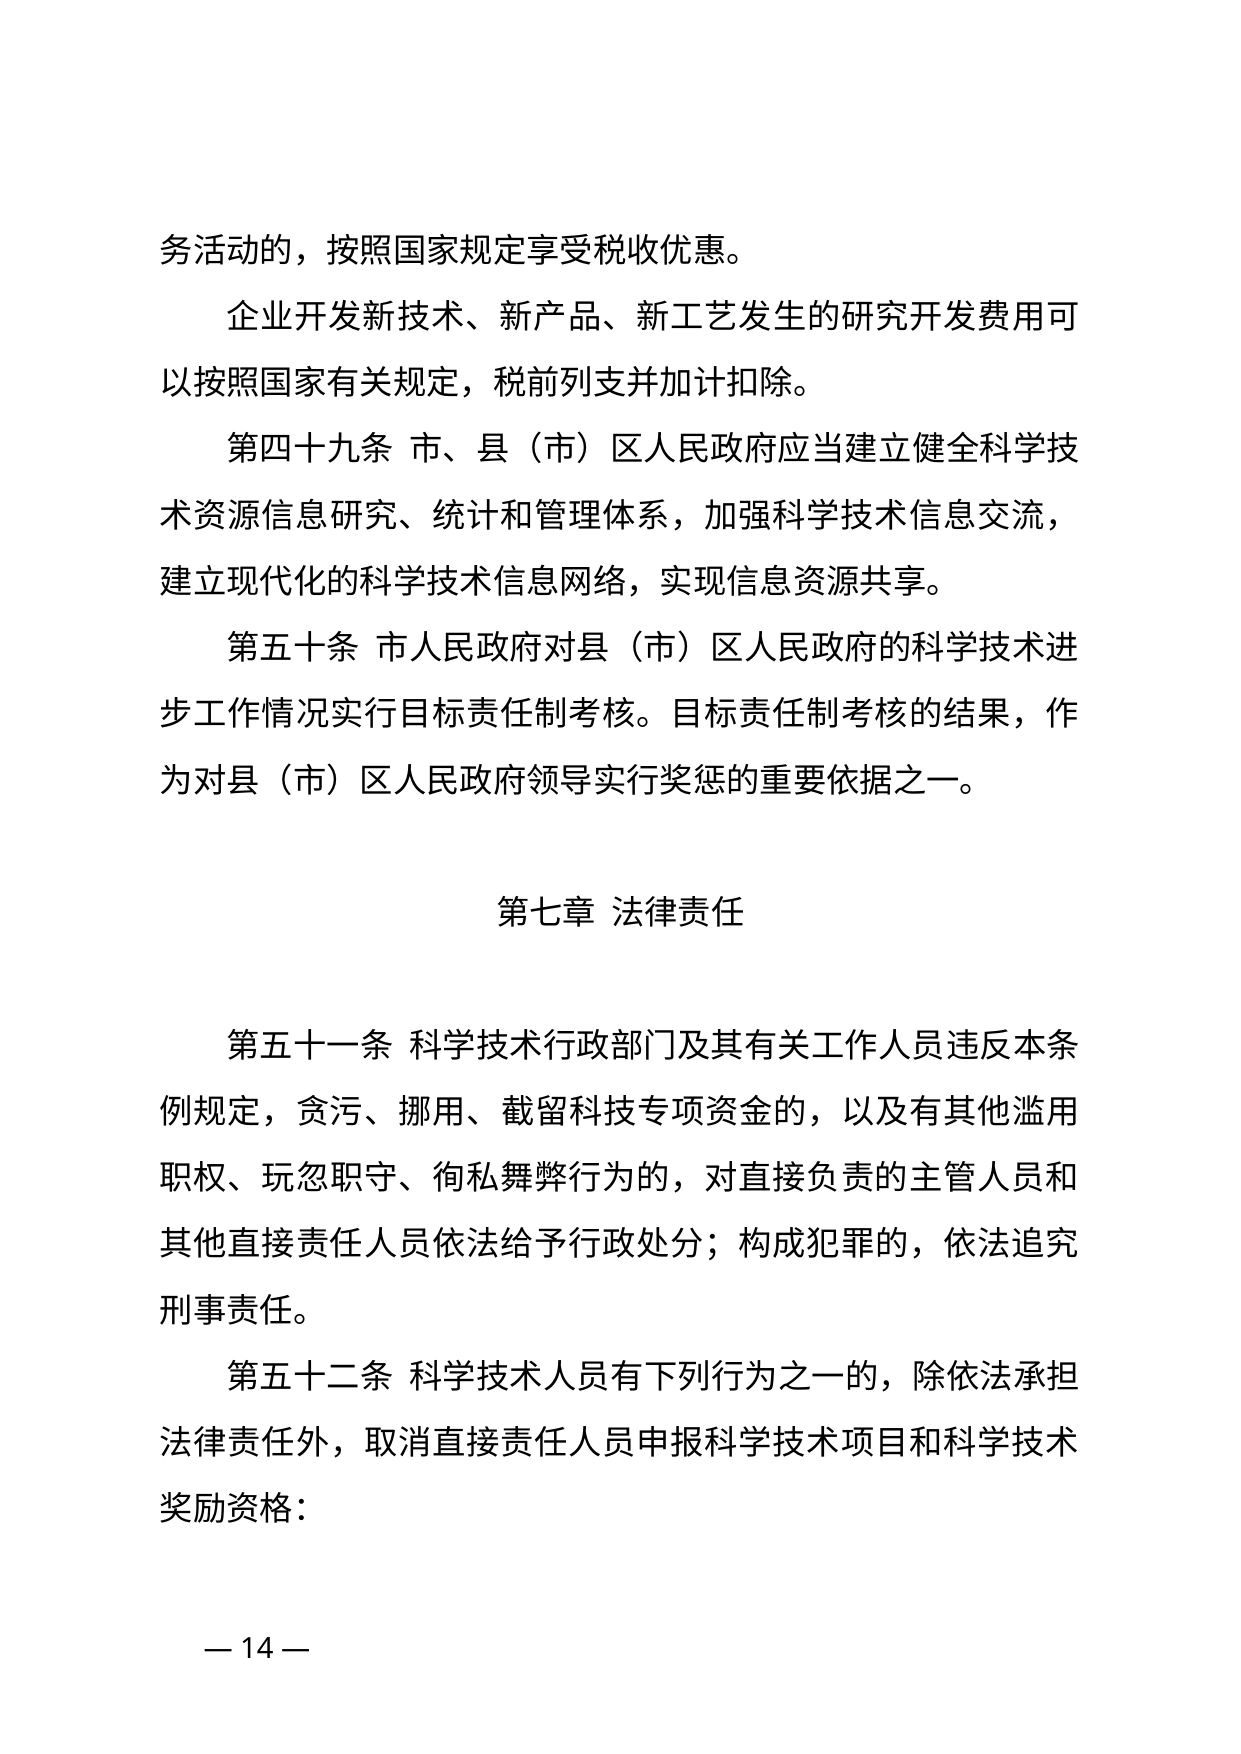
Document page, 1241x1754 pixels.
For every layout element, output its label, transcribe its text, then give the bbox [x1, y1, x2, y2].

text 第五十一条 科学技术行政部门及其有关工作人员违反本条例规定，贪污、挪用、截留科技专项资金的，以及有其他滥用职权、玩忽职守、徇私舞弊行为的，对直接负责的主管人员和其他直接责任人员依法给予行政处分；构成犯罪的，依法追究刑事责任。 [159, 1009, 1081, 1341]
text 第五十条 市人民政府对县（市）区人民政府的科学技术进步工作情况实行目标责任制考核。目标责任制考核的结果，作为对县（市）区人民政府领导实行奖惩的重要依据之一。 [159, 612, 1081, 811]
text 企业开发新技术、新产品、新工艺发生的研究开发费用可以按照国家有关规定，税前列支并加计扣除。 [159, 281, 1081, 413]
text 第四十九条 市、县（市）区人民政府应当建立健全科学技术资源信息研究、统计和管理体系，加强科学技术信息交流，建立现代化的科学技术信息网络，实现信息资源共享。 [159, 413, 1081, 612]
subtitle 第七章 法律责任 [159, 877, 1081, 943]
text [159, 214, 1081, 281]
text 第五十二条 科学技术人员有下列行为之一的，除依法承担法律责任外，取消直接责任人员申报科学技术项目和科学技术奖励资格： [159, 1341, 1081, 1539]
